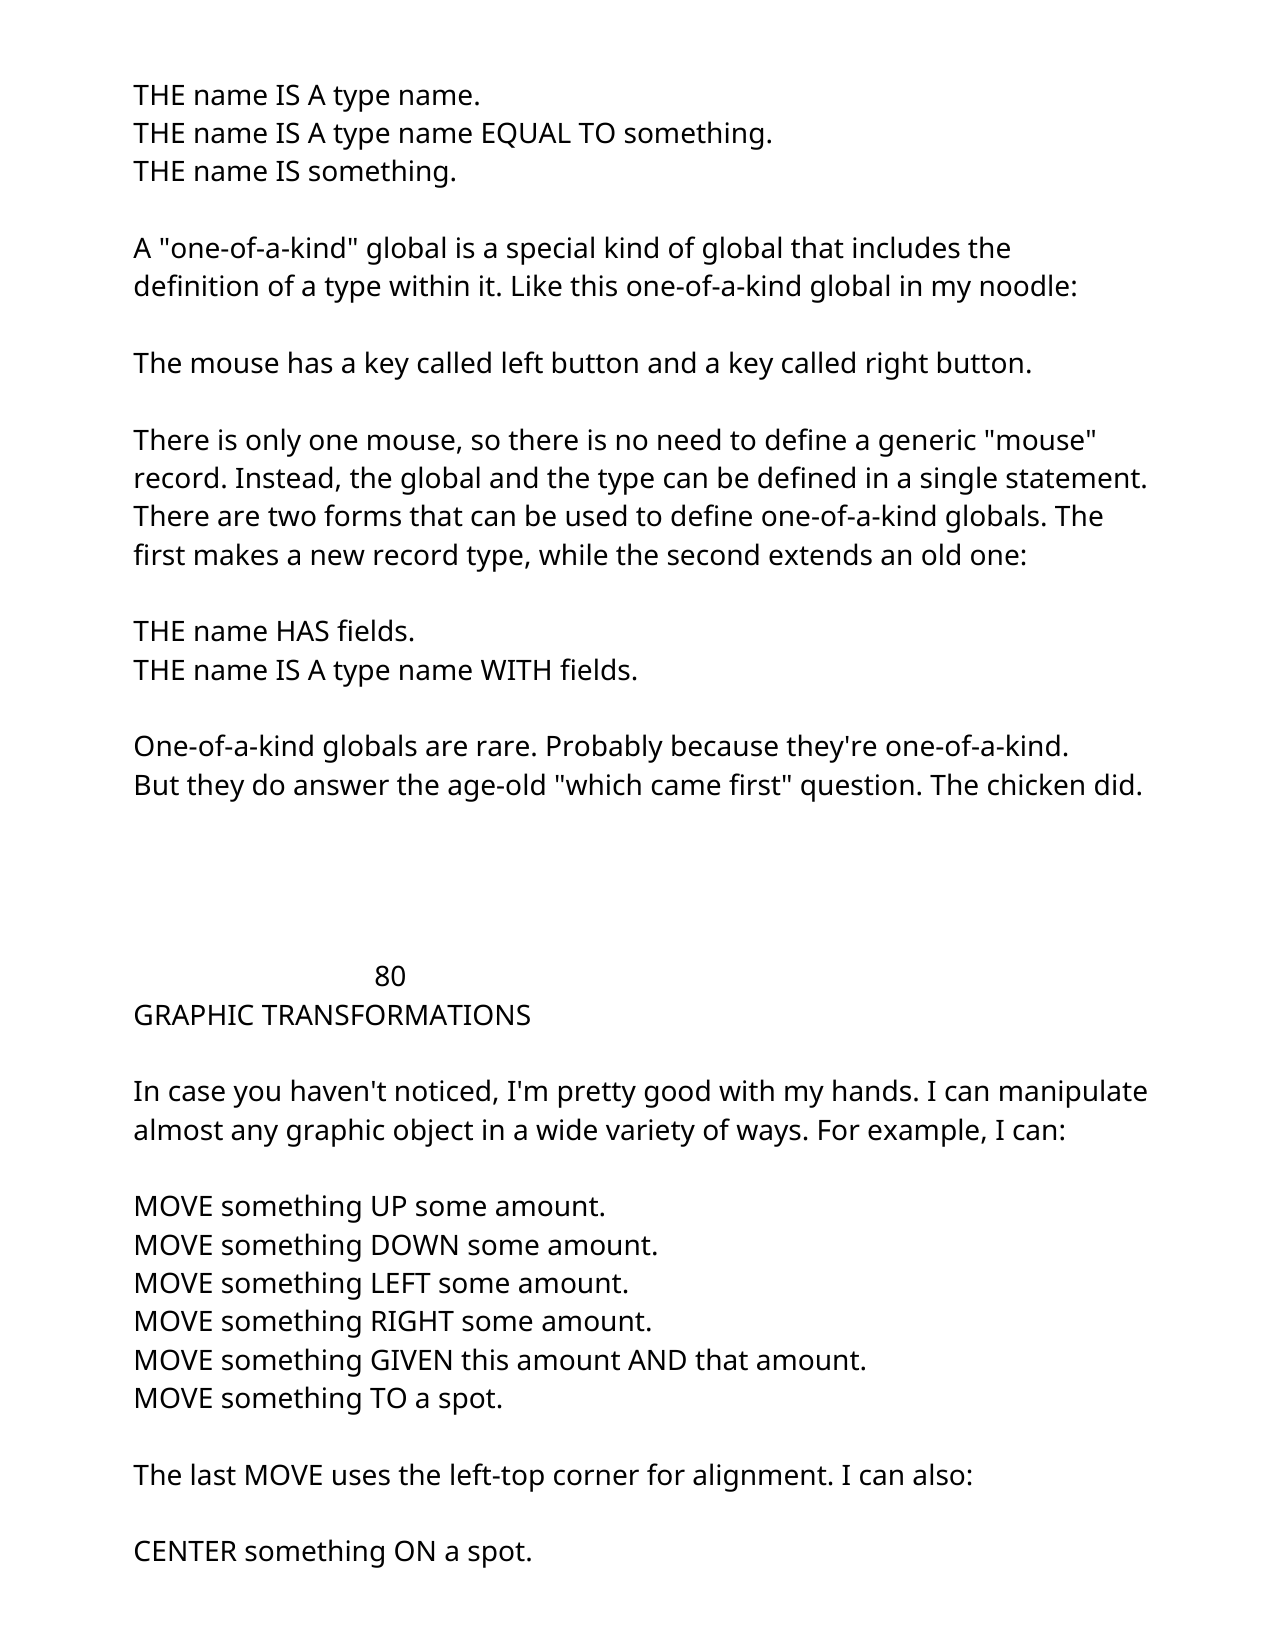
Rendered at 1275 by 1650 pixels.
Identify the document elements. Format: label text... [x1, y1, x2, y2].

text MOVE something LEFT some amount. [75, 1263, 1200, 1302]
text THE name IS A type name WITH fields. [75, 650, 1200, 688]
text MOVE something TO a spot. [75, 1378, 1200, 1417]
text MOVE something RIGHT some amount. [75, 1302, 1200, 1340]
text THE name IS A type name EQUAL TO something. [75, 113, 1200, 152]
text The last MOVE uses the left-top corner for alignment. I can also: [75, 1455, 1200, 1493]
text THE name HAS fields. [75, 612, 1200, 650]
text CENTER something ON a spot. [75, 1532, 1200, 1570]
text almost any graphic object in a wide variety of ways. For example, I can: [75, 1110, 1200, 1148]
text MOVE something GIVEN this amount AND that amount. [75, 1340, 1200, 1378]
text But they do answer the age-old "which came first" question. The chicken did. [75, 765, 1200, 803]
text A "one-of-a-kind" global is a special kind of global that includes the [75, 228, 1200, 267]
text GRAPHIC TRANSFORMATIONS [75, 995, 1200, 1033]
text The mouse has a key called left button and a key called right button. [75, 343, 1200, 382]
text MOVE something UP some amount. [75, 1187, 1200, 1225]
text record. Instead, the global and the type can be defined in a single statement. [75, 458, 1200, 497]
text There is only one mouse, so there is no need to define a generic "mouse" [75, 420, 1200, 458]
text THE name IS something. [75, 152, 1200, 190]
text MOVE something DOWN some amount. [75, 1225, 1200, 1263]
text 80 [75, 957, 1200, 995]
text One-of-a-kind globals are rare. Probably because they're one-of-a-kind. [75, 727, 1200, 765]
text definition of a type within it. Like this one-of-a-kind global in my noodle: [75, 267, 1200, 305]
text THE name IS A type name. [75, 75, 1200, 113]
text In case you haven't noticed, I'm pretty good with my hands. I can manipulate [75, 1072, 1200, 1110]
text There are two forms that can be used to define one-of-a-kind globals. The [75, 497, 1200, 535]
text first makes a new record type, while the second extends an old one: [75, 535, 1200, 573]
